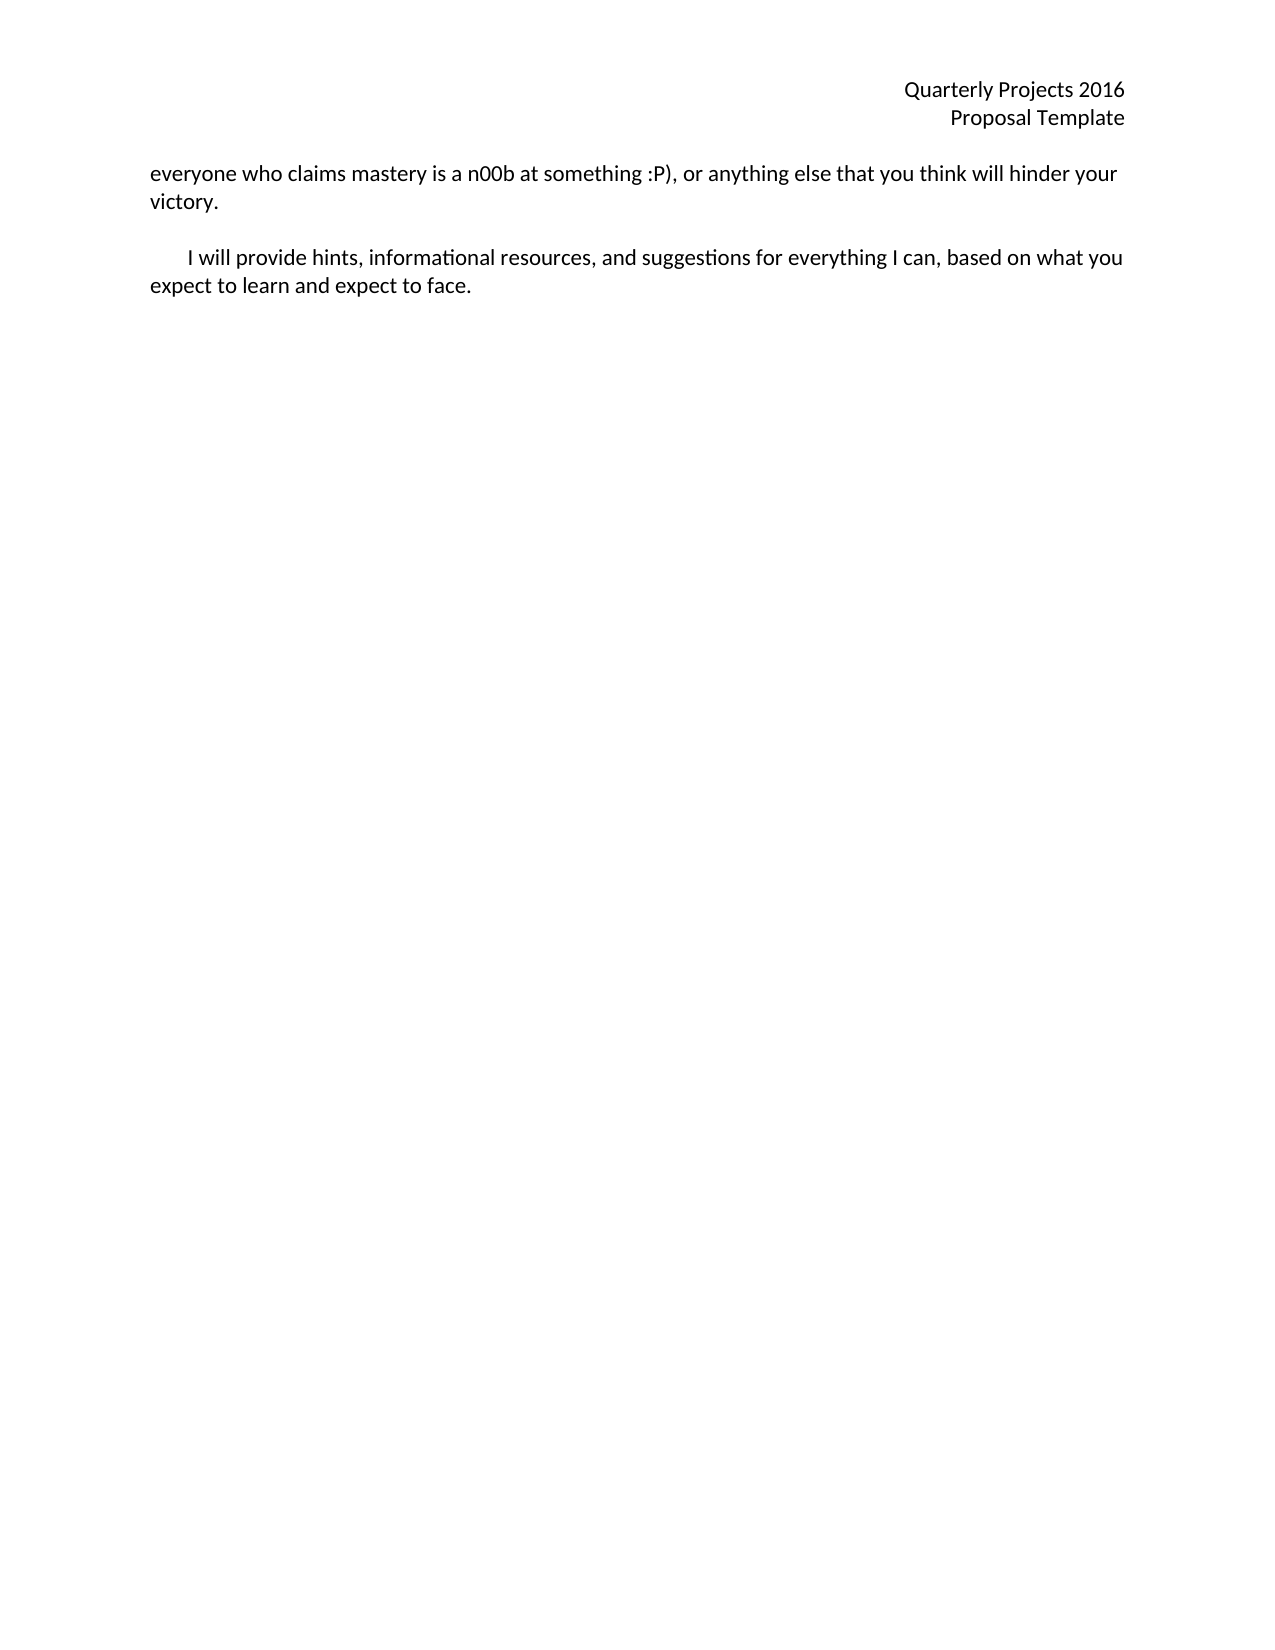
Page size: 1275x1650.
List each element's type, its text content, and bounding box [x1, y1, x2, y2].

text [150, 159, 1125, 215]
text I will provide hints, informational resources, and suggestions for everything I can, based on what you expect to learn and expect to face. [150, 243, 1125, 299]
